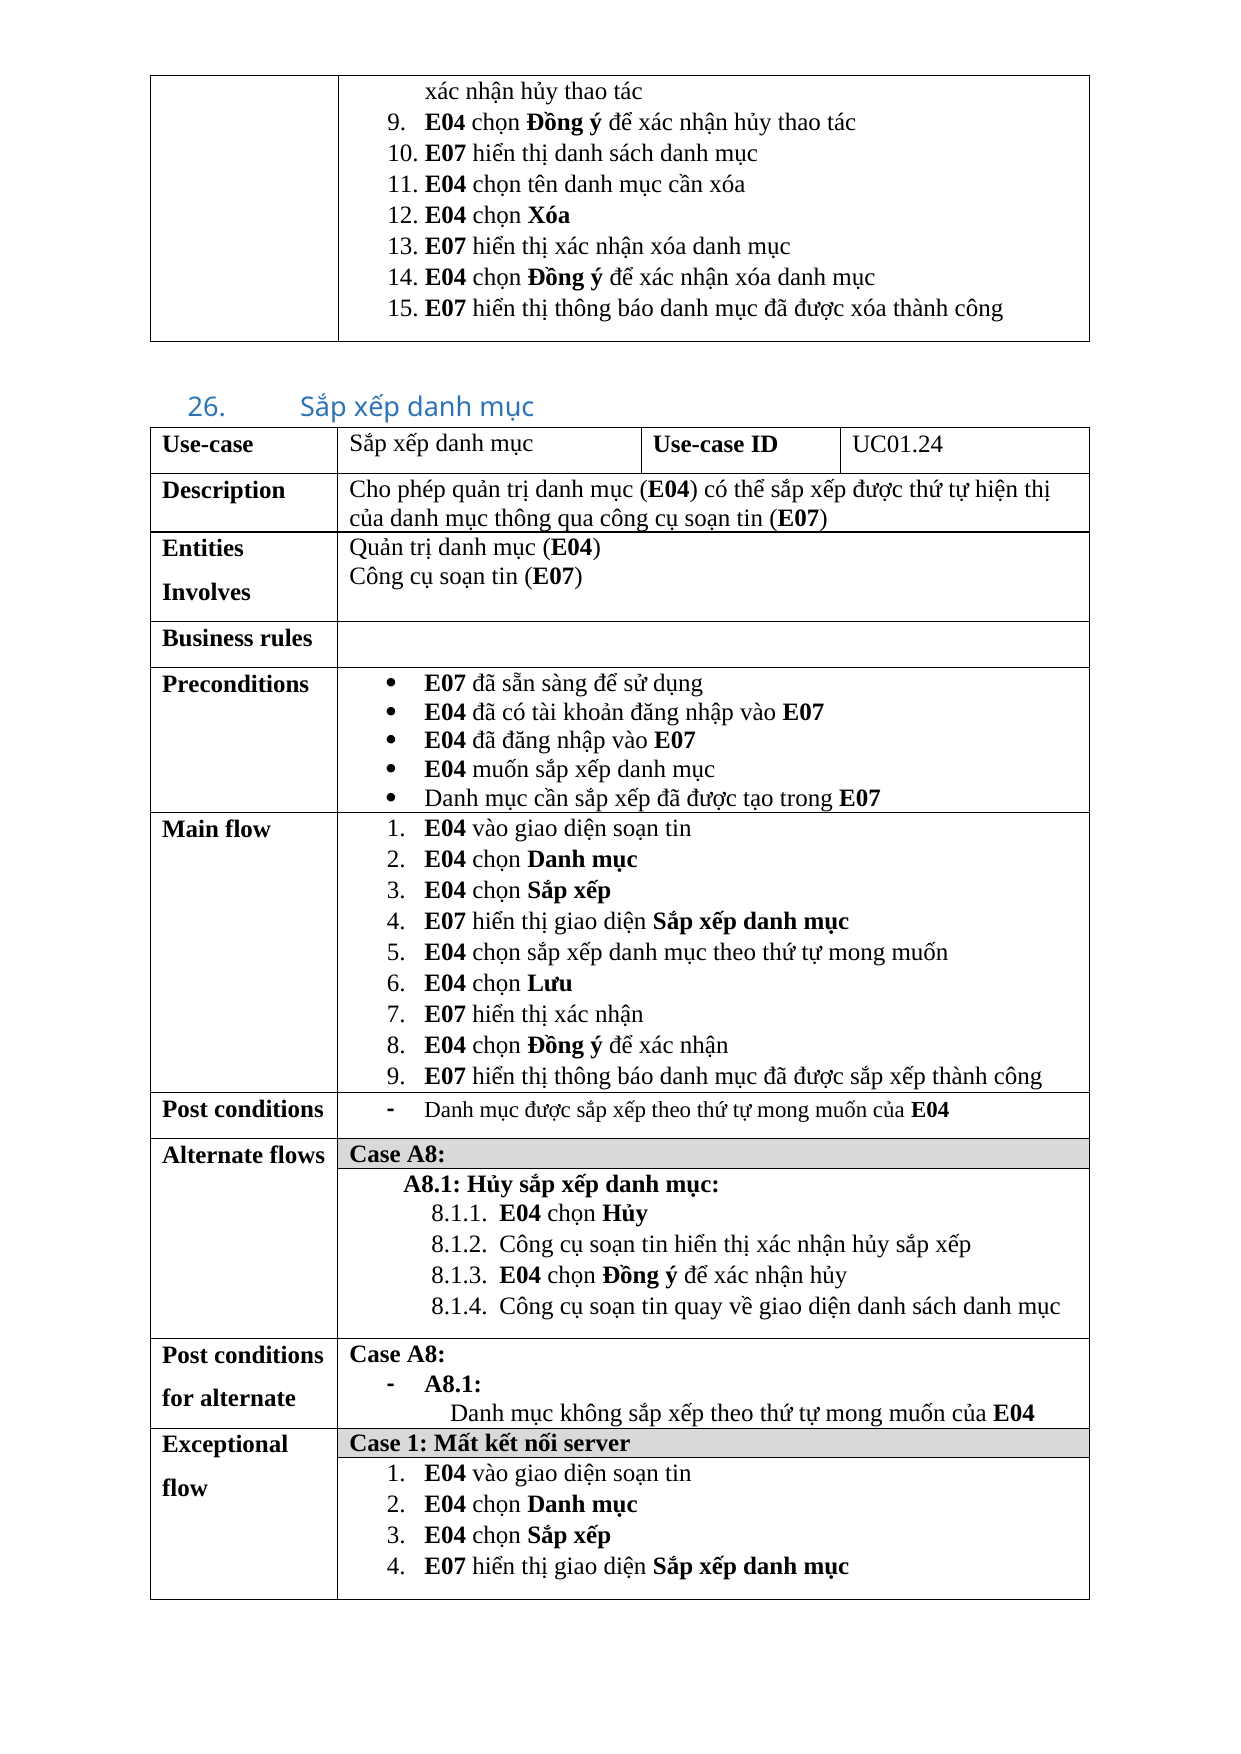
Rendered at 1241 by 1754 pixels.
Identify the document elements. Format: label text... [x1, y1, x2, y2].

table_cell Case 1: Mất kết nối server [338, 1429, 1089, 1457]
table_cell Alternate flows [151, 1139, 337, 1338]
table_cell Description [151, 474, 337, 531]
table_cell Danh mục được sắp xếp theo thứ tự mong muốn của E04 [338, 1093, 1089, 1138]
table_header UC01.24 [841, 428, 1089, 473]
table_cell E07 đã sẵn sàng để sử dụng E04 đã có tài khoản đăng nhập vào E07 E04 đã đăng nhập vào E07 E04 muốn sắp xếp danh mục Danh mục cần sắp xếp đã được tạo trong E07 [338, 668, 1089, 812]
table_header Sắp xếp danh mục [338, 428, 641, 473]
table_header Use-case ID [642, 428, 840, 473]
table_cell Cho phép quản trị danh mục (E04) có thể sắp xếp được thứ tự hiện thị của danh mục thông qua công cụ soạn tin (E07) [338, 474, 1089, 531]
table_cell E04 vào giao diện soạn tin E04 chọn Danh mục E04 chọn Sắp xếp E07 hiển thị giao diện Sắp xếp danh mục E04 chọn sắp xếp danh mục theo thứ tự mong muốn E04 chọn Lưu E07 hiển thị xác nhận E04 chọn Đồng ý để xác nhận E07 hiển thị thông báo danh mục đã được sắp xếp thành công [338, 813, 1089, 1092]
table_cell Preconditions [151, 668, 337, 812]
table_cell Case A8: A8.1: Danh mục không sắp xếp theo thứ tự mong muốn của E04 [338, 1339, 1089, 1427]
table_cell Post conditions for alternate [151, 1339, 337, 1427]
table_cell Main flow [151, 813, 337, 1092]
table_cell Entities Involves [151, 533, 337, 621]
table_cell [338, 622, 1089, 667]
table_cell Case A8: [338, 1139, 1089, 1168]
table_header Use-case [151, 428, 337, 473]
subtitle Sắp xếp danh mục [187, 387, 1090, 424]
table_cell Business rules [151, 622, 337, 667]
table_cell Post conditions [151, 1093, 337, 1138]
table_cell Quản trị danh mục (E04) Công cụ soạn tin (E07) [338, 533, 1089, 621]
table_cell Exceptional flow [151, 1429, 337, 1599]
table_cell A8.1: Hủy sắp xếp danh mục: E04 chọn Hủy Công cụ soạn tin hiển thị xác nhận hủy sắp xếp E04 chọn Đồng ý để xác nhận hủy Công cụ soạn tin quay về giao diện danh sách danh mục [338, 1169, 1089, 1338]
